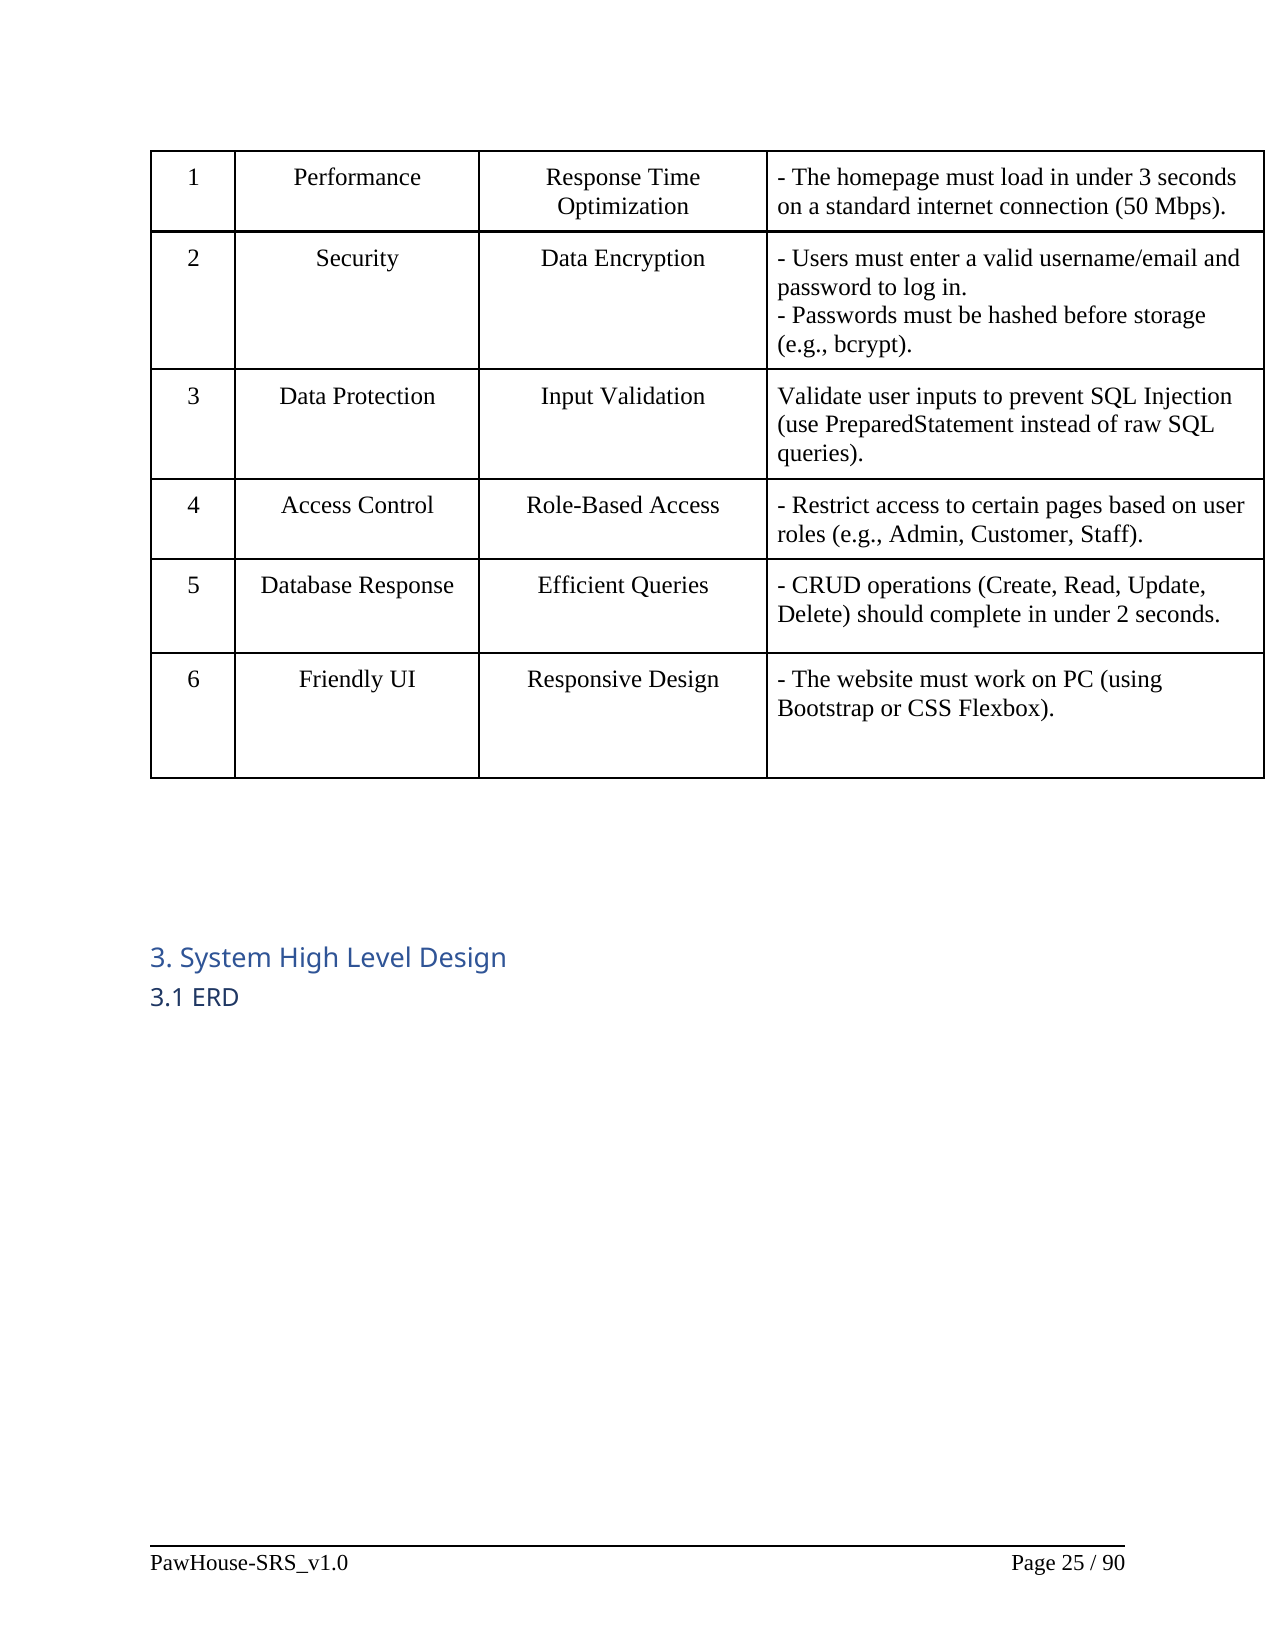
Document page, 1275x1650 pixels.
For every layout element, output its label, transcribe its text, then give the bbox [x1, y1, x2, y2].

subtitle 3.1 ERD [150, 980, 1125, 1014]
subtitle 3. System High Level Design [150, 939, 1125, 976]
